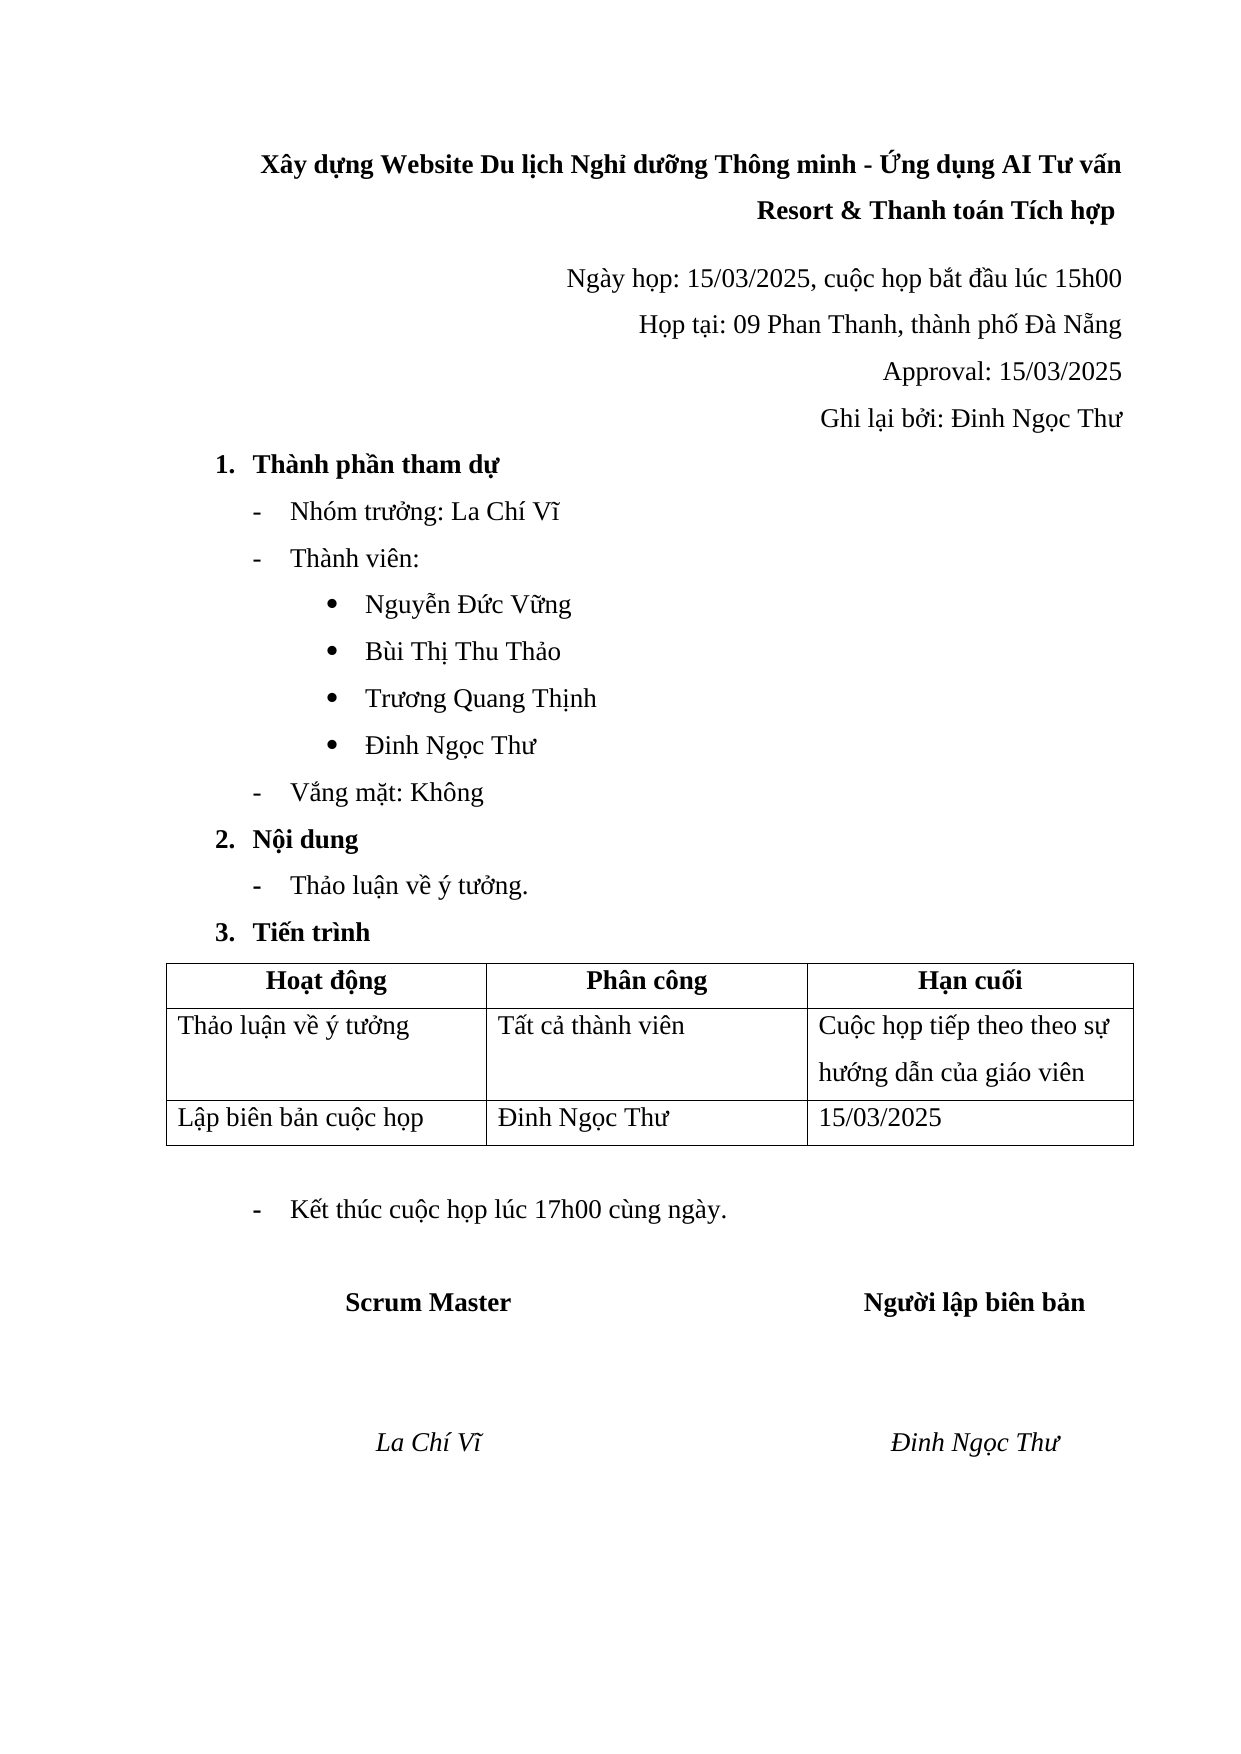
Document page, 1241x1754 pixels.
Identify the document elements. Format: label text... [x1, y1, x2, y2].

list Nguyễn Đức Vững [327, 588, 1122, 620]
list Scrum Master Người lập biên bản [290, 1286, 1122, 1317]
table_cell Cuộc họp tiếp theo theo sự hướng dẫn của giáo viên [808, 1009, 1133, 1100]
text Ngày họp: 15/03/2025, cuộc họp bắt đầu lúc 15h00 [177, 262, 1122, 293]
list Bùi Thị Thu Thảo [327, 635, 1122, 667]
list Kết thúc cuộc họp lúc 17h00 cùng ngày. [252, 1193, 1122, 1224]
table_header Phân công [487, 964, 807, 1008]
list Nội dung [215, 823, 1122, 854]
table_header Hoạt động [167, 964, 486, 1008]
list Vắng mặt: Không [252, 776, 1122, 807]
list Thảo luận về ý tưởng. [252, 869, 1122, 901]
list Thành phần tham dự [215, 448, 1122, 480]
list Đinh Ngọc Thư [327, 729, 1122, 760]
list Tiến trình [215, 916, 1122, 947]
table_header Hạn cuối [808, 964, 1133, 1008]
list Thành viên: [252, 542, 1122, 573]
list Trương Quang Thịnh [327, 682, 1122, 713]
text Approval: 15/03/2025 [177, 355, 1122, 386]
list La Chí Vĩ Đinh Ngọc Thư [290, 1426, 1122, 1457]
list Nhóm trưởng: La Chí Vĩ [252, 495, 1122, 526]
table_cell Đinh Ngọc Thư [487, 1101, 807, 1145]
table_cell Tất cả thành viên [487, 1009, 807, 1100]
table_cell 15/03/2025 [808, 1101, 1133, 1145]
text Xây dựng Website Du lịch Nghỉ dưỡng Thông minh - Ứng dụng AI Tư vấn Resort & Thanh toán Tích hợp [177, 148, 1122, 226]
table_cell Thảo luận về ý tưởng [167, 1009, 486, 1100]
text Ghi lại bởi: Đinh Ngọc Thư [177, 402, 1122, 433]
text Họp tại: 09 Phan Thanh, thành phố Đà Nẵng [177, 308, 1122, 340]
table_cell Lập biên bản cuộc họp [167, 1101, 486, 1145]
